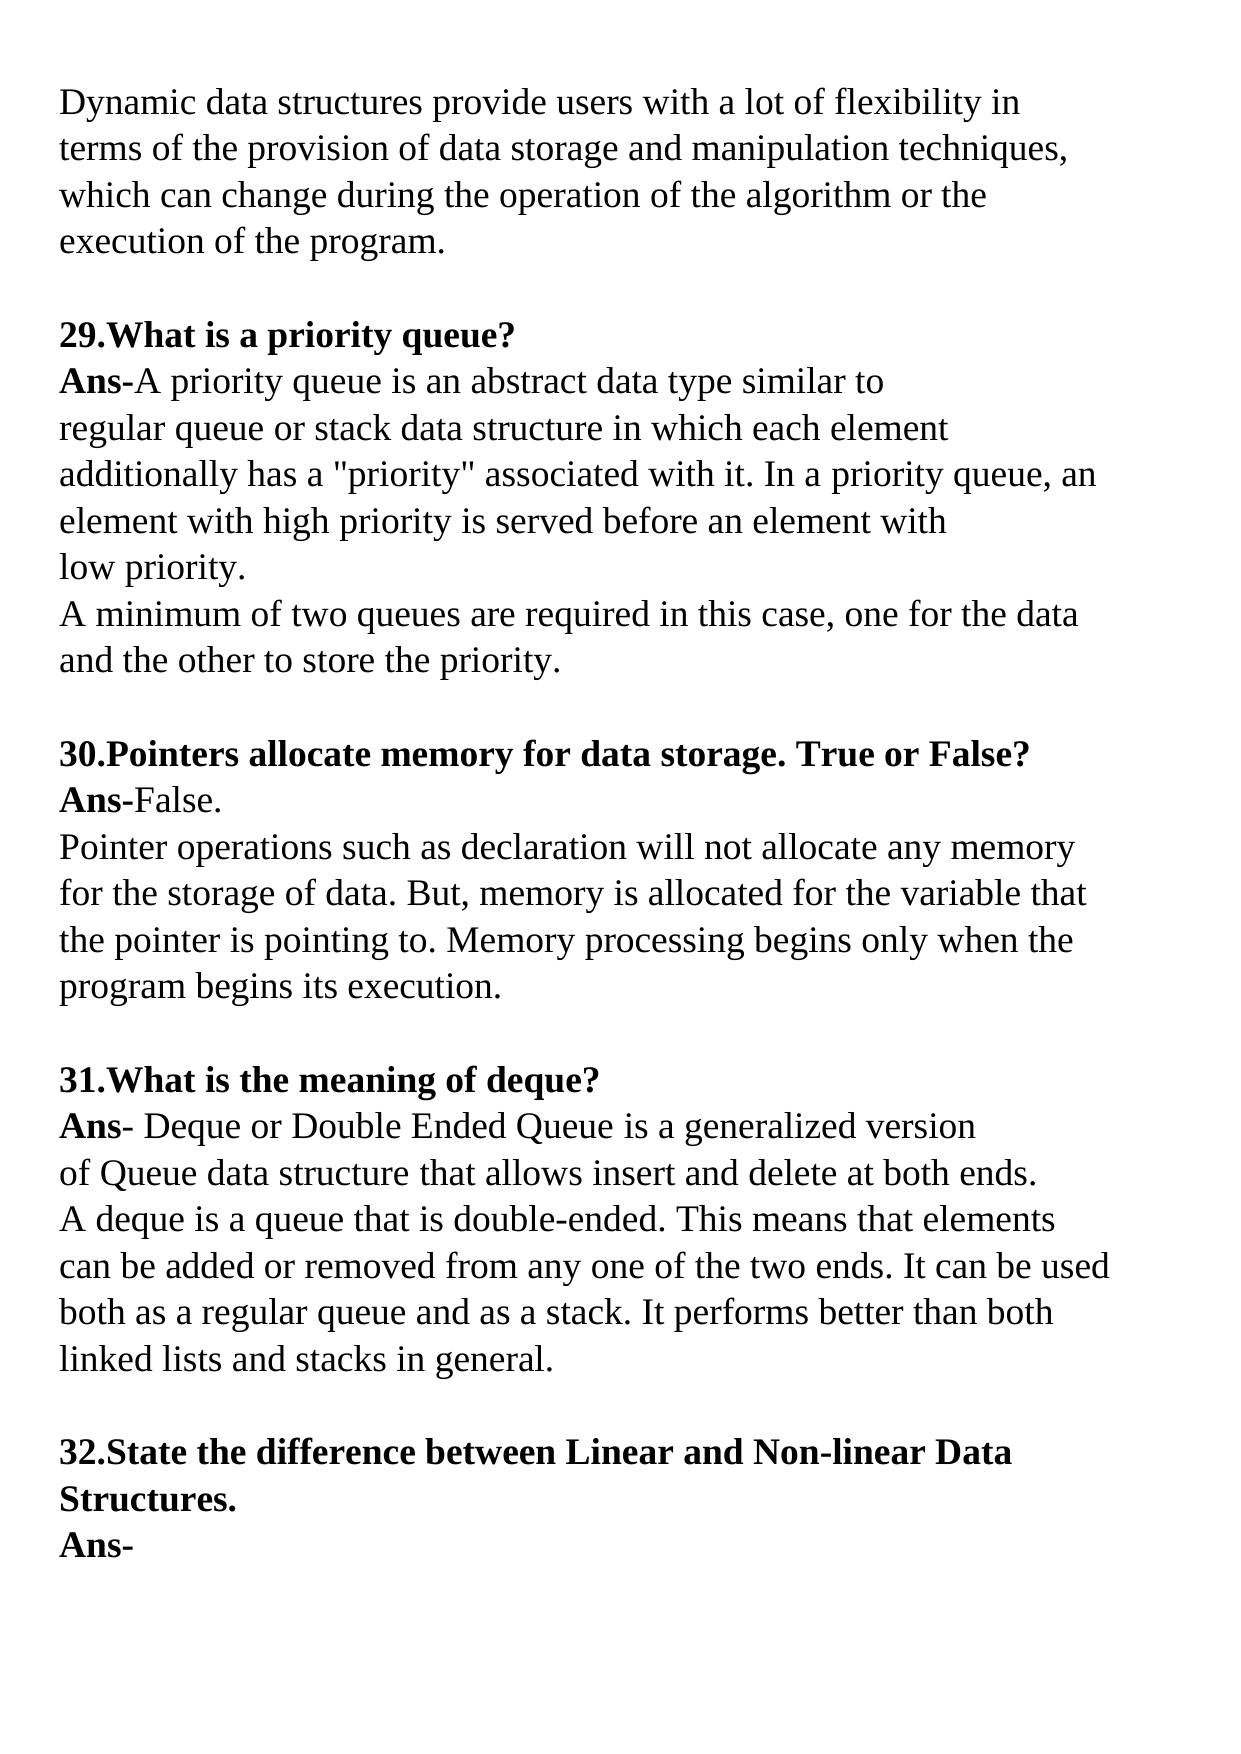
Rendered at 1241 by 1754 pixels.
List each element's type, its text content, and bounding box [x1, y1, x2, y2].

text 32.State the difference between Linear and Non-linear Data Structures. [59, 1429, 1113, 1519]
text Ans- Deque or Double Ended Queue is a generalized version of Queue data structure that allows insert and delete at both ends. [59, 1103, 1113, 1193]
text 29.What is a priority queue? [59, 312, 1113, 355]
text Ans- [59, 1523, 1113, 1566]
text 30.Pointers allocate memory for data storage. True or False? [59, 731, 1113, 774]
text Pointer operations such as declaration will not allocate any memory for the storage of data. But, memory is allocated for the variable that the pointer is pointing to. Memory processing begins only when the program begins its execution. [59, 824, 1113, 1007]
text A deque is a queue that is double-ended. This means that elements can be added or removed from any one of the two ends. It can be used both as a regular queue and as a stack. It performs better than both linked lists and stacks in general. [59, 1197, 1113, 1379]
text Ans-A priority queue is an abstract data type similar to regular queue or stack data structure in which each element additionally has a "priority" associated with it. In a priority queue, an element with high priority is served before an element with low priority. [59, 358, 1113, 588]
text 31.What is the meaning of deque? [59, 1057, 1113, 1100]
text Dynamic data structures provide users with a lot of flexibility in terms of the provision of data storage and manipulation techniques, which can change during the operation of the algorithm or the execution of the program. [59, 79, 1113, 262]
text Ans-False. [59, 778, 1113, 821]
text A minimum of two queues are required in this case, one for the data and the other to store the priority. [59, 591, 1113, 681]
